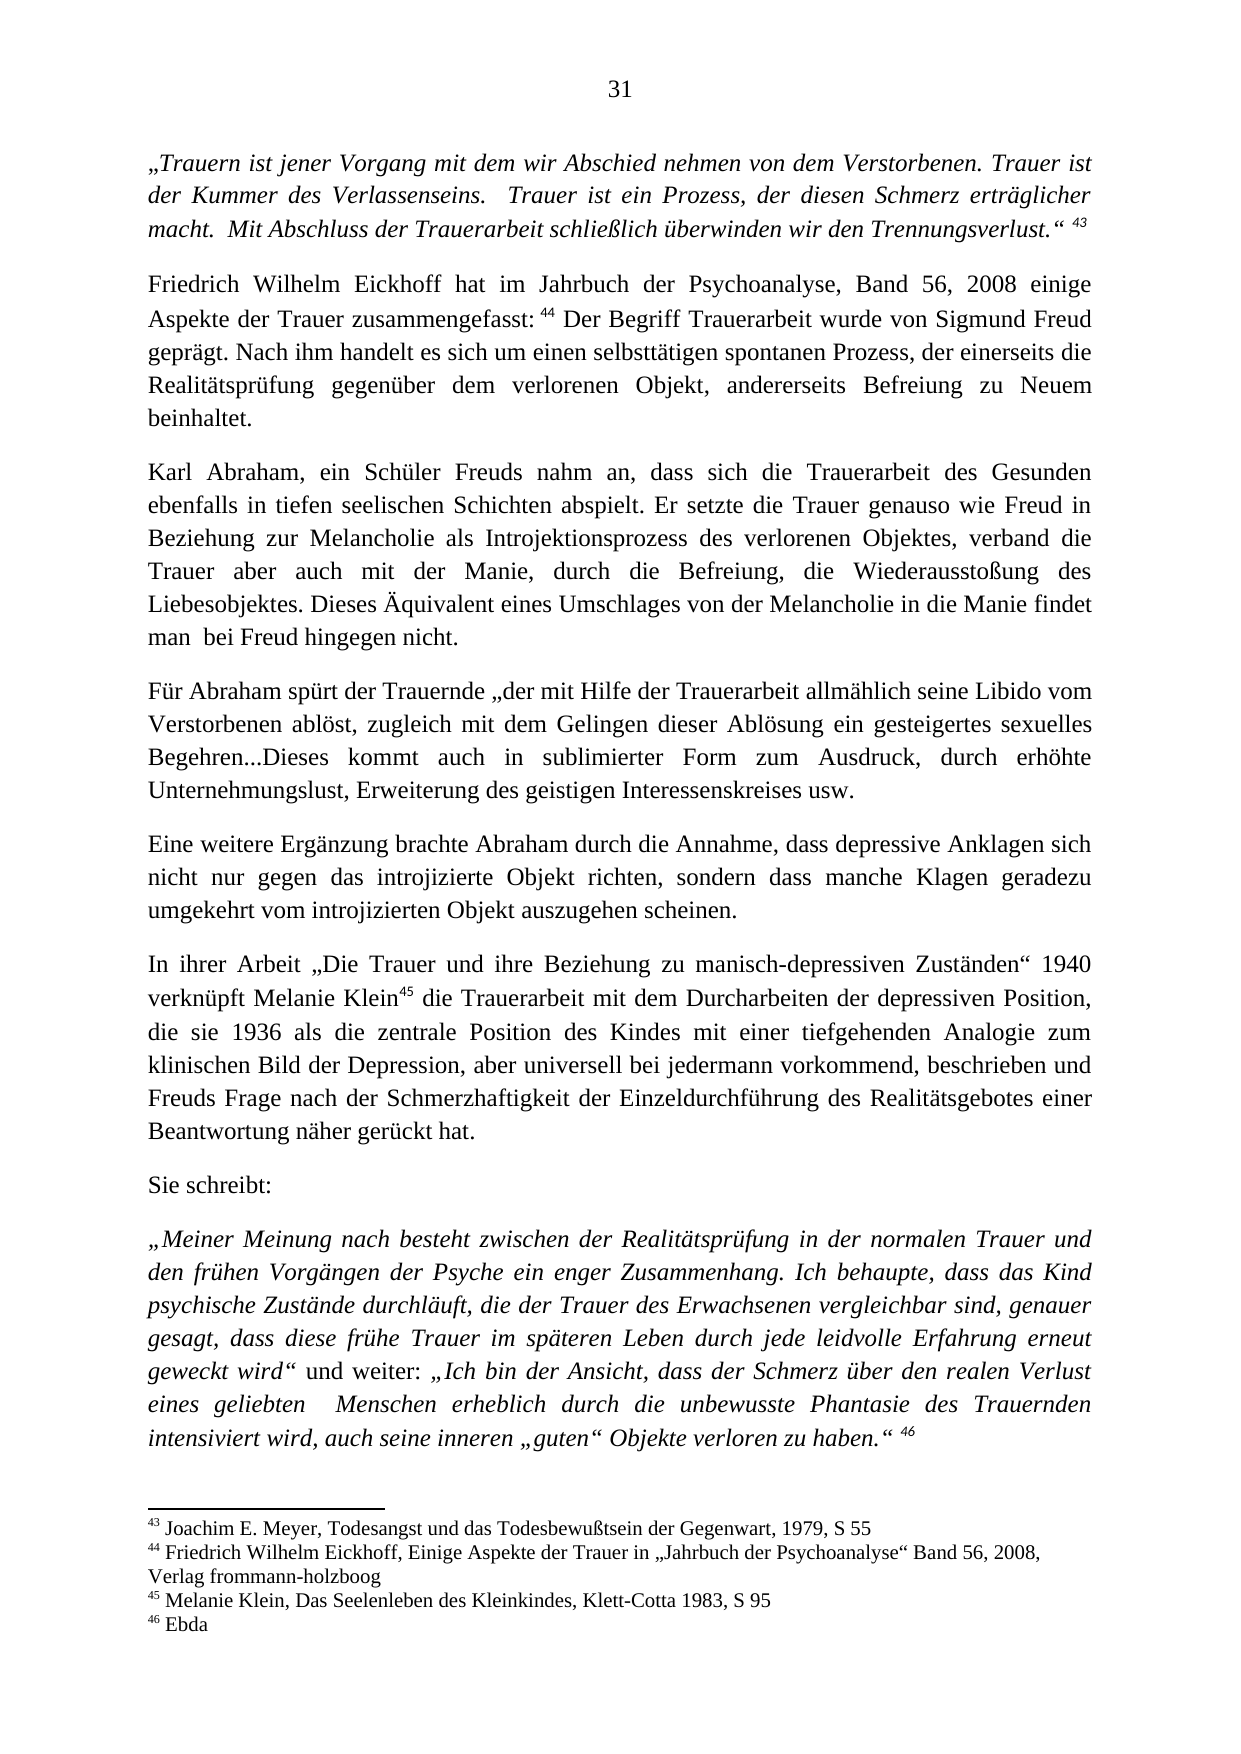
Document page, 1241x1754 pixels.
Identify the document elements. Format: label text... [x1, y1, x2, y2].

text In ihrer Arbeit „Die Trauer und ihre Beziehung zu manisch-depressiven Zuständen“ 1940 verknüpft Melanie Klein die Trauerarbeit mit dem Durcharbeiten der depressiven Position, die sie 1936 als die zentrale Position des Kindes mit einer tiefgehenden Analogie zum klinischen Bild der Depression, aber universell bei jedermann vorkommend, beschrieben und Freuds Frage nach der Schmerzhaftigkeit der Einzeldurchführung des Realitätsgebotes einer Beantwortung näher gerückt hat. [148, 949, 1093, 1145]
text „Meiner Meinung nach besteht zwischen der Realitätsprüfung in der normalen Trauer und den frühen Vorgängen der Psyche ein enger Zusammenhang. Ich behaupte, dass das Kind psychische Zustände durchläuft, die der Trauer des Erwachsenen vergleichbar sind, genauer gesagt, dass diese frühe Trauer im späteren Leben durch jede leidvolle Erfahrung erneut geweckt wird“ und weiter: „Ich bin der Ansicht, dass der Schmerz über den realen Verlust eines geliebten Menschen erheblich durch die unbewusste Phantasie des Trauernden intensiviert wird, auch seine inneren „guten“ Objekte verloren zu haben.“ [148, 1224, 1093, 1452]
text Karl Abraham, ein Schüler Freuds nahm an, dass sich die Trauerarbeit des Gesunden ebenfalls in tiefen seelischen Schichten abspielt. Er setzte die Trauer genauso wie Freud in Beziehung zur Melancholie als Introjektionsprozess des verlorenen Objektes, verband die Trauer aber auch mit der Manie, durch die Befreiung, die Wiederausstoßung des Liebesobjektes. Dieses Äquivalent eines Umschlages von der Melancholie in die Manie findet man bei Freud hingegen nicht. [148, 457, 1093, 651]
text Friedrich Wilhelm Eickhoff hat im Jahrbuch der Psychoanalyse, Band 56, 2008 einige Aspekte der Trauer zusammengefasst: Der Begriff Trauerarbeit wurde von Sigmund Freud geprägt. Nach ihm handelt es sich um einen selbsttätigen spontanen Prozess, der einerseits die Realitätsprüfung gegenüber dem verlorenen Objekt, andererseits Befreiung zu Neuem beinhaltet. [148, 269, 1093, 432]
text „Trauern ist jener Vorgang mit dem wir Abschied nehmen von dem Verstorbenen. Trauer ist der Kummer des Verlassenseins. Trauer ist ein Prozess, der diesen Schmerz erträglicher macht. Mit Abschluss der Trauerarbeit schließlich überwinden wir den Trennungsverlust.“ [148, 148, 1093, 244]
text Für Abraham spürt der Trauernde „der mit Hilfe der Trauerarbeit allmählich seine Libido vom Verstorbenen ablöst, zugleich mit dem Gelingen dieser Ablösung ein gesteigertes sexuelles Begehren...Dieses kommt auch in sublimierter Form zum Ausdruck, durch erhöhte Unternehmungslust, Erweiterung des geistigen Interessenskreises usw. [148, 676, 1093, 804]
text Sie schreibt: [148, 1170, 1093, 1199]
text Eine weitere Ergänzung brachte Abraham durch die Annahme, dass depressive Anklagen sich nicht nur gegen das introjizierte Objekt richten, sondern dass manche Klagen geradezu umgekehrt vom introjizierten Objekt auszugehen scheinen. [148, 829, 1093, 924]
